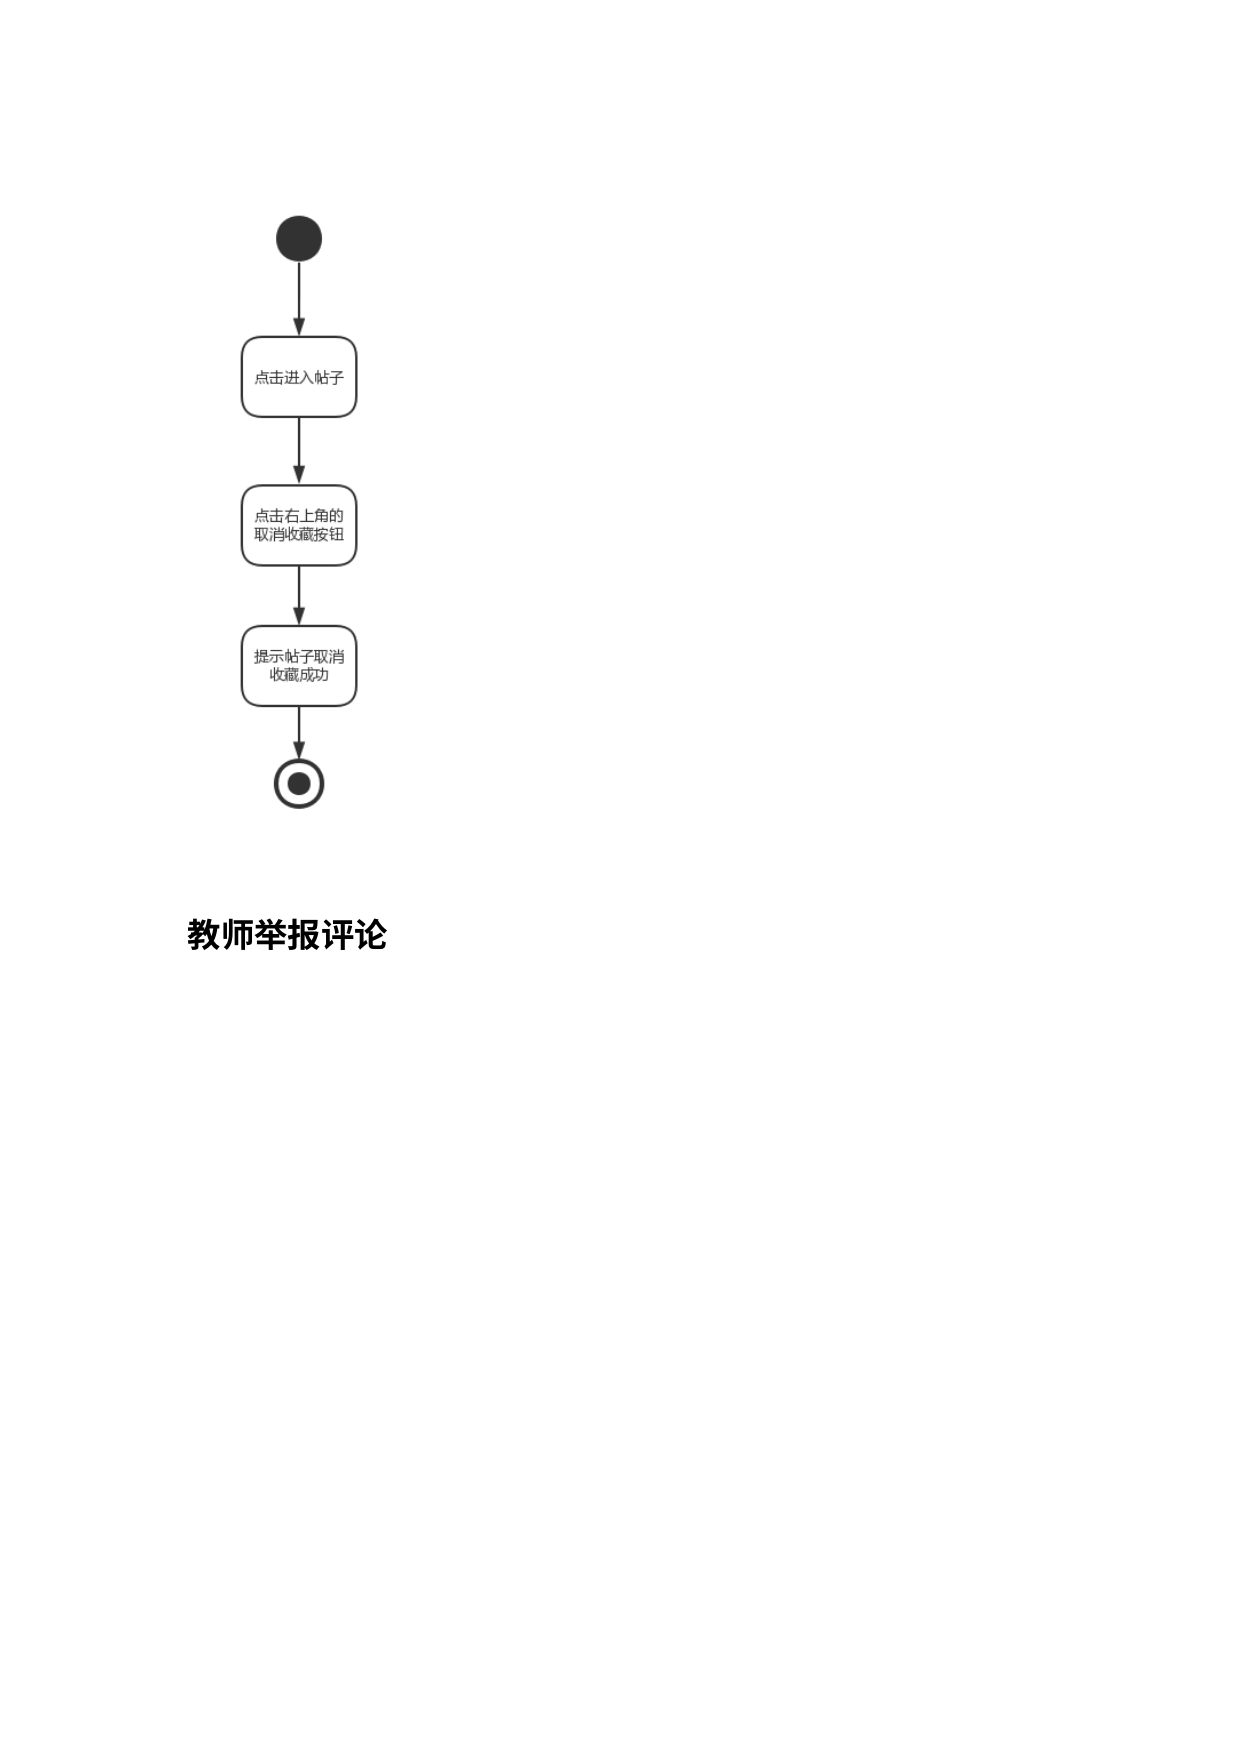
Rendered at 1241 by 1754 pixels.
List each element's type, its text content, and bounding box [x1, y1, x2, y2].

subtitle 教师举报评论 [187, 901, 1053, 966]
picture [187, 162, 393, 842]
